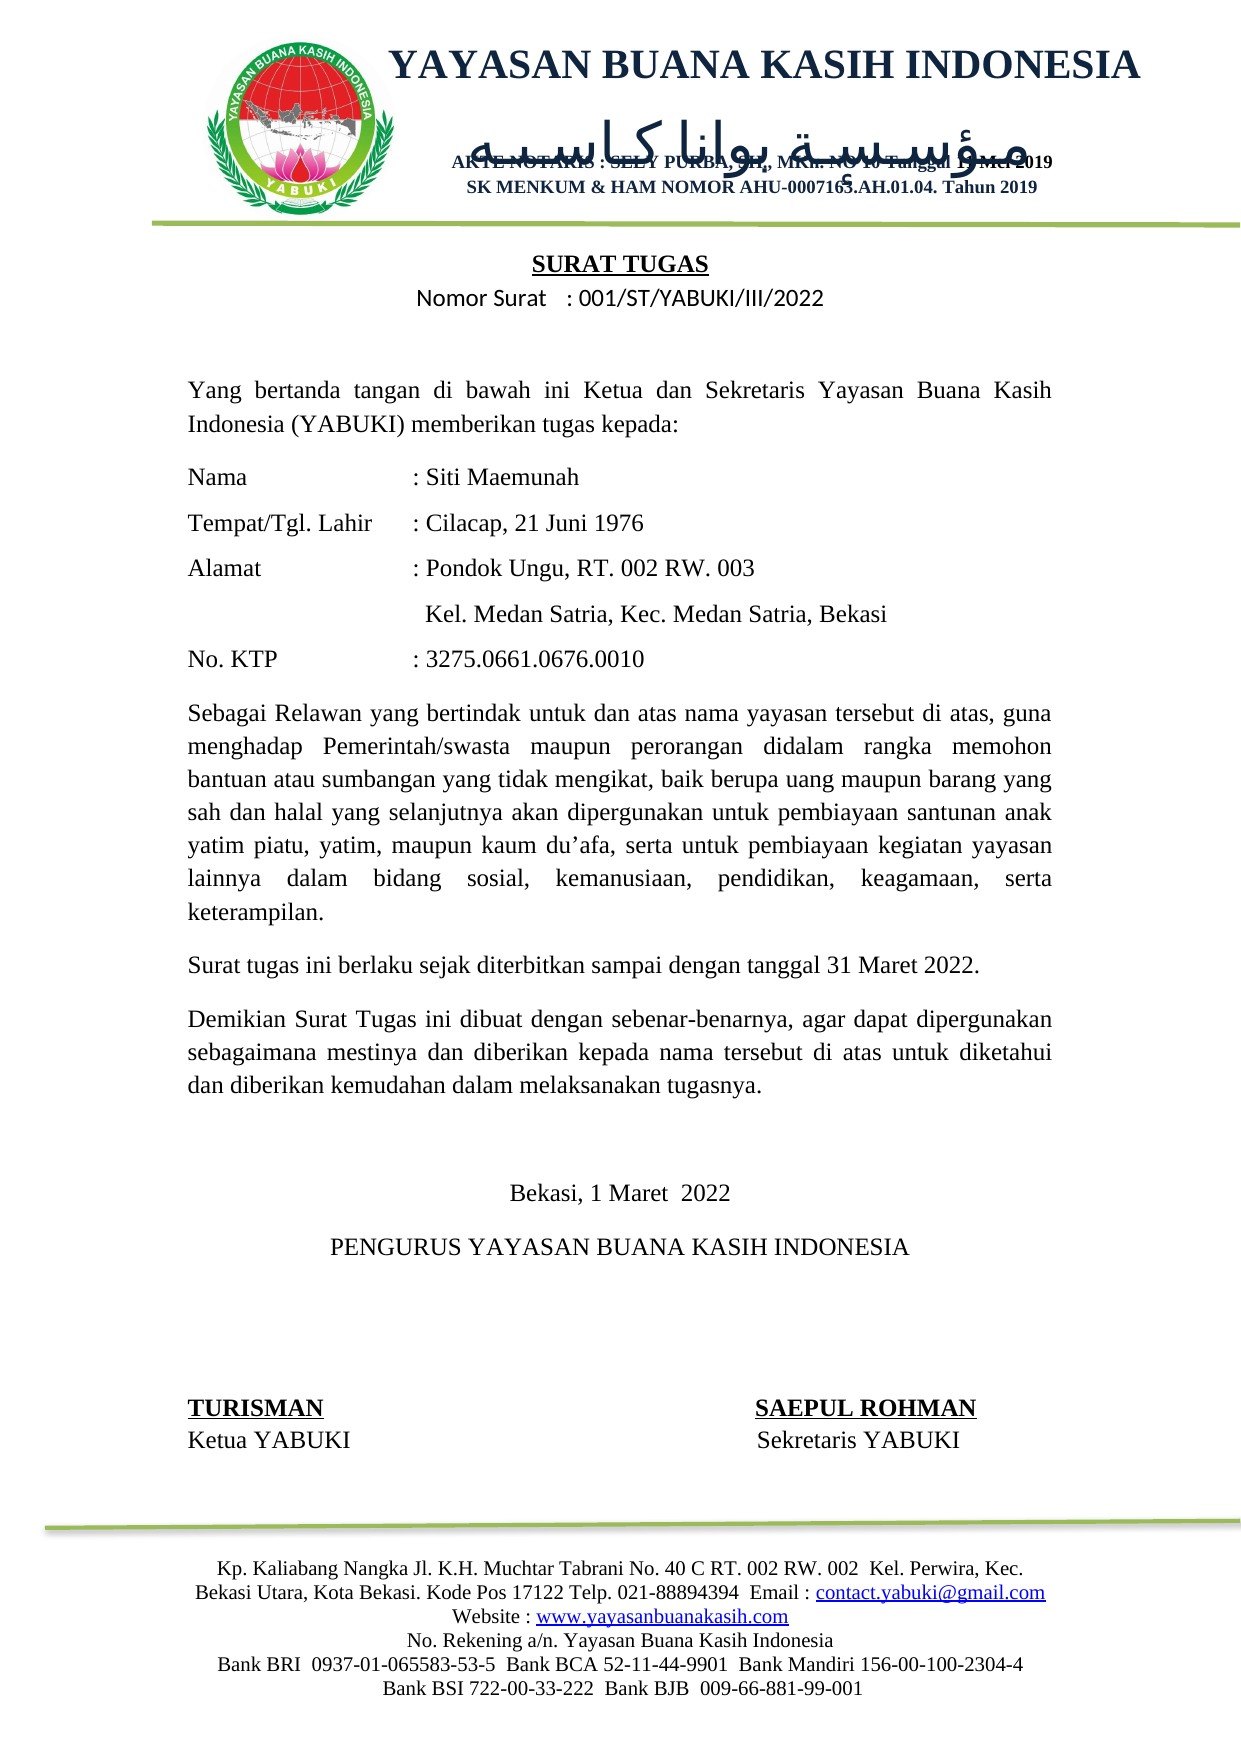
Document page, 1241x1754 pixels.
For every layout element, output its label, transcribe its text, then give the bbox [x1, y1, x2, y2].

text No. KTP : 3275.0661.0676.0010 [187, 644, 1053, 673]
picture [201, 34, 397, 220]
text Tempat/Tgl. Lahir : Cilacap, 21 Juni 1976 [187, 508, 1053, 537]
text PENGURUS YAYASAN BUANA KASIH INDONESIA [187, 1232, 1053, 1261]
text Yang bertanda tangan di bawah ini Ketua dan Sekretaris Yayasan Buana Kasih Indonesia (YABUKI) memberikan tugas kepada: [187, 376, 1053, 437]
text Kel. Medan Satria, Kec. Medan Satria, Bekasi [187, 599, 1053, 628]
text Bekasi, 1 Maret 2022 [187, 1178, 1053, 1207]
text Surat tugas ini berlaku sejak diterbitkan sampai dengan tanggal 31 Maret 2022. [187, 950, 1053, 979]
text TURISMAN SAEPUL ROHMAN [187, 1393, 1053, 1421]
text Nomor Surat : 001/ST/YABUKI/III/2022 [187, 282, 1053, 313]
text SURAT TUGAS [187, 249, 1053, 278]
text Nama : Siti Maemunah [187, 462, 1053, 491]
text Alamat : Pondok Ungu, RT. 002 RW. 003 [187, 553, 1053, 582]
text Demikian Surat Tugas ini dibuat dengan sebenar-benarnya, agar dapat dipergunakan sebagaimana mestinya dan diberikan kepada nama tersebut di atas untuk diketahui dan diberikan kemudahan dalam melaksanakan tugasnya. [187, 1004, 1053, 1099]
text Sebagai Relawan yang bertindak untuk dan atas nama yayasan tersebut di atas, guna menghadap Pemerintah/swasta maupun perorangan didalam rangka memohon bantuan atau sumbangan yang tidak mengikat, baik berupa uang maupun barang yang sah dan halal yang selanjutnya akan dipergunakan untuk pembiayaan santunan anak yatim piatu, yatim, maupun kaum du’afa, serta untuk pembiayaan kegiatan yayasan lainnya dalam bidang sosial, kemanusiaan, pendidikan, keagamaan, serta keterampilan. [187, 698, 1053, 925]
text Ketua YABUKI Sekretaris YABUKI [187, 1426, 1053, 1454]
